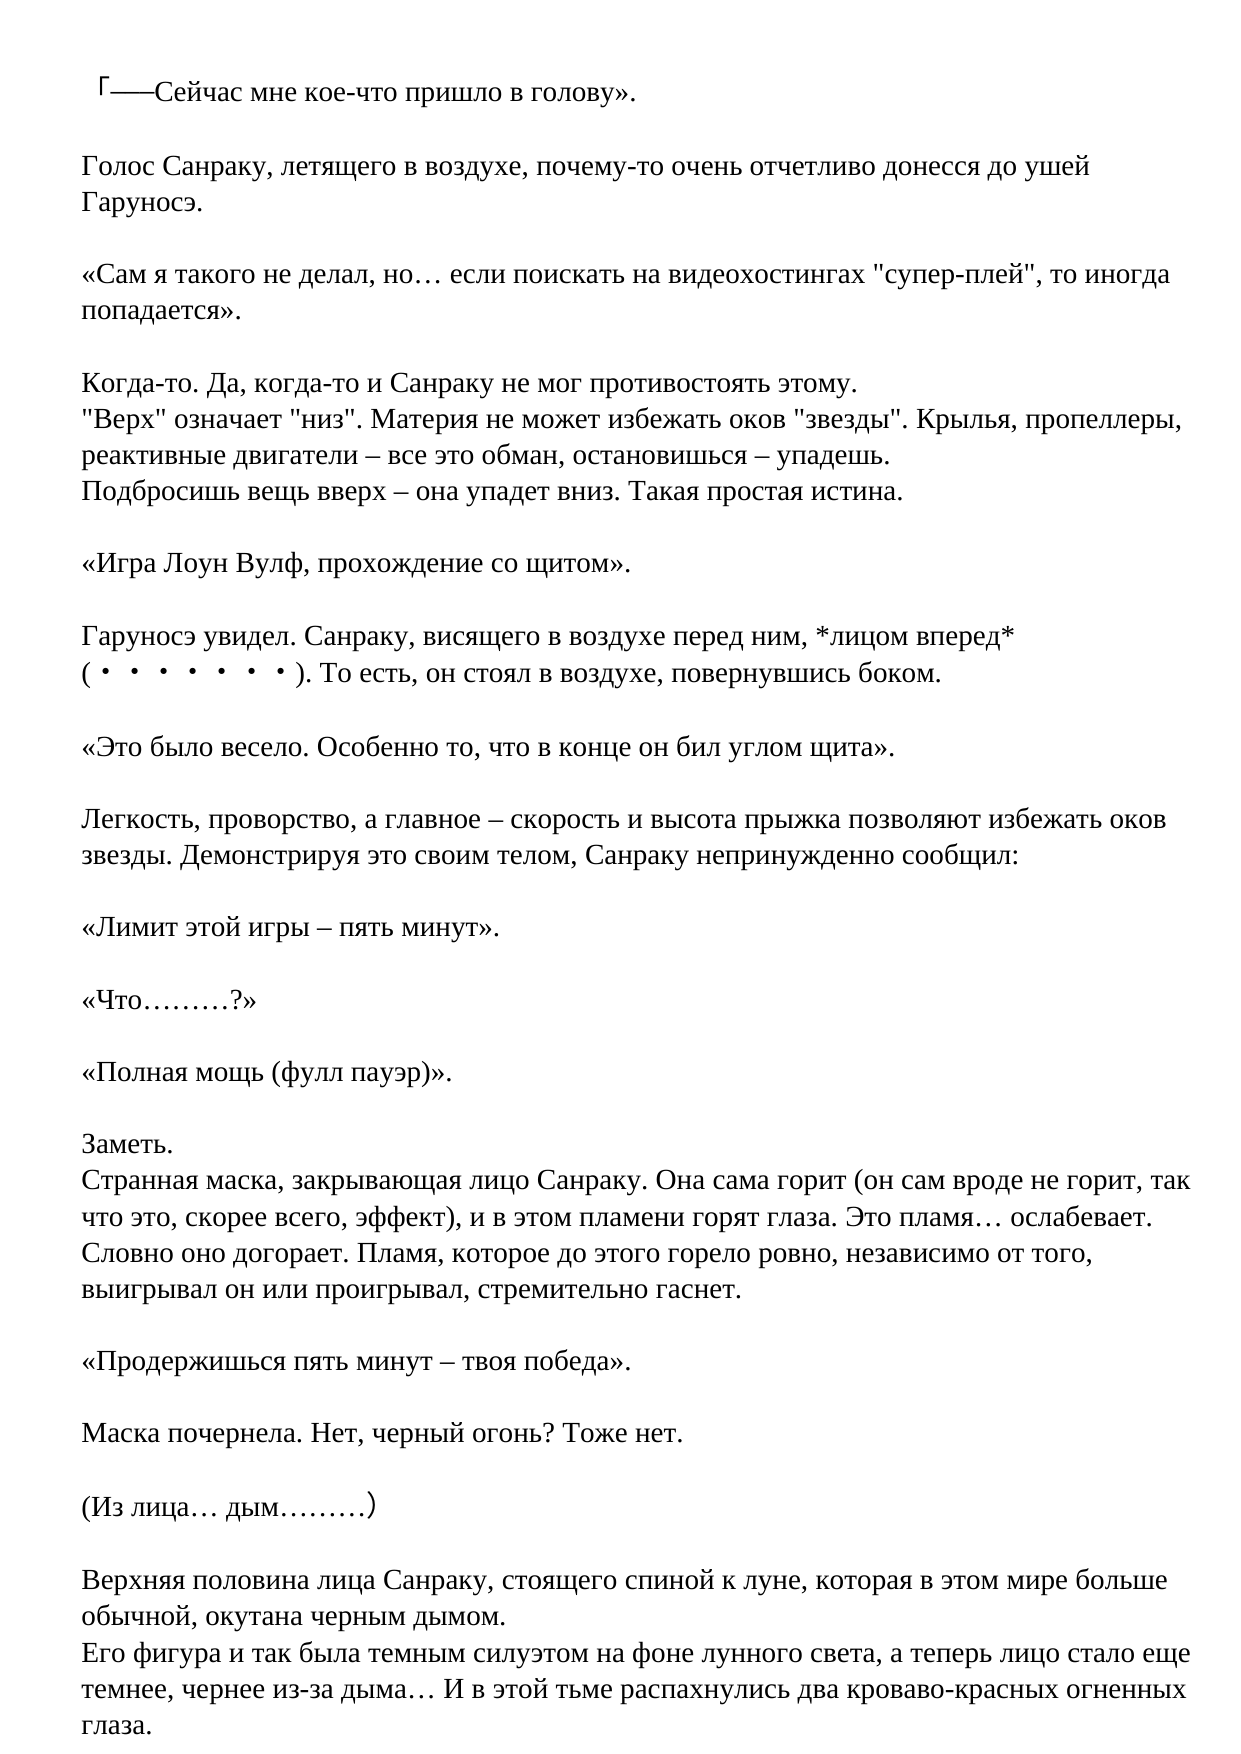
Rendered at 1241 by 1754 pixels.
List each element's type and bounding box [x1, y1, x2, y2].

text [81, 37, 1215, 1741]
